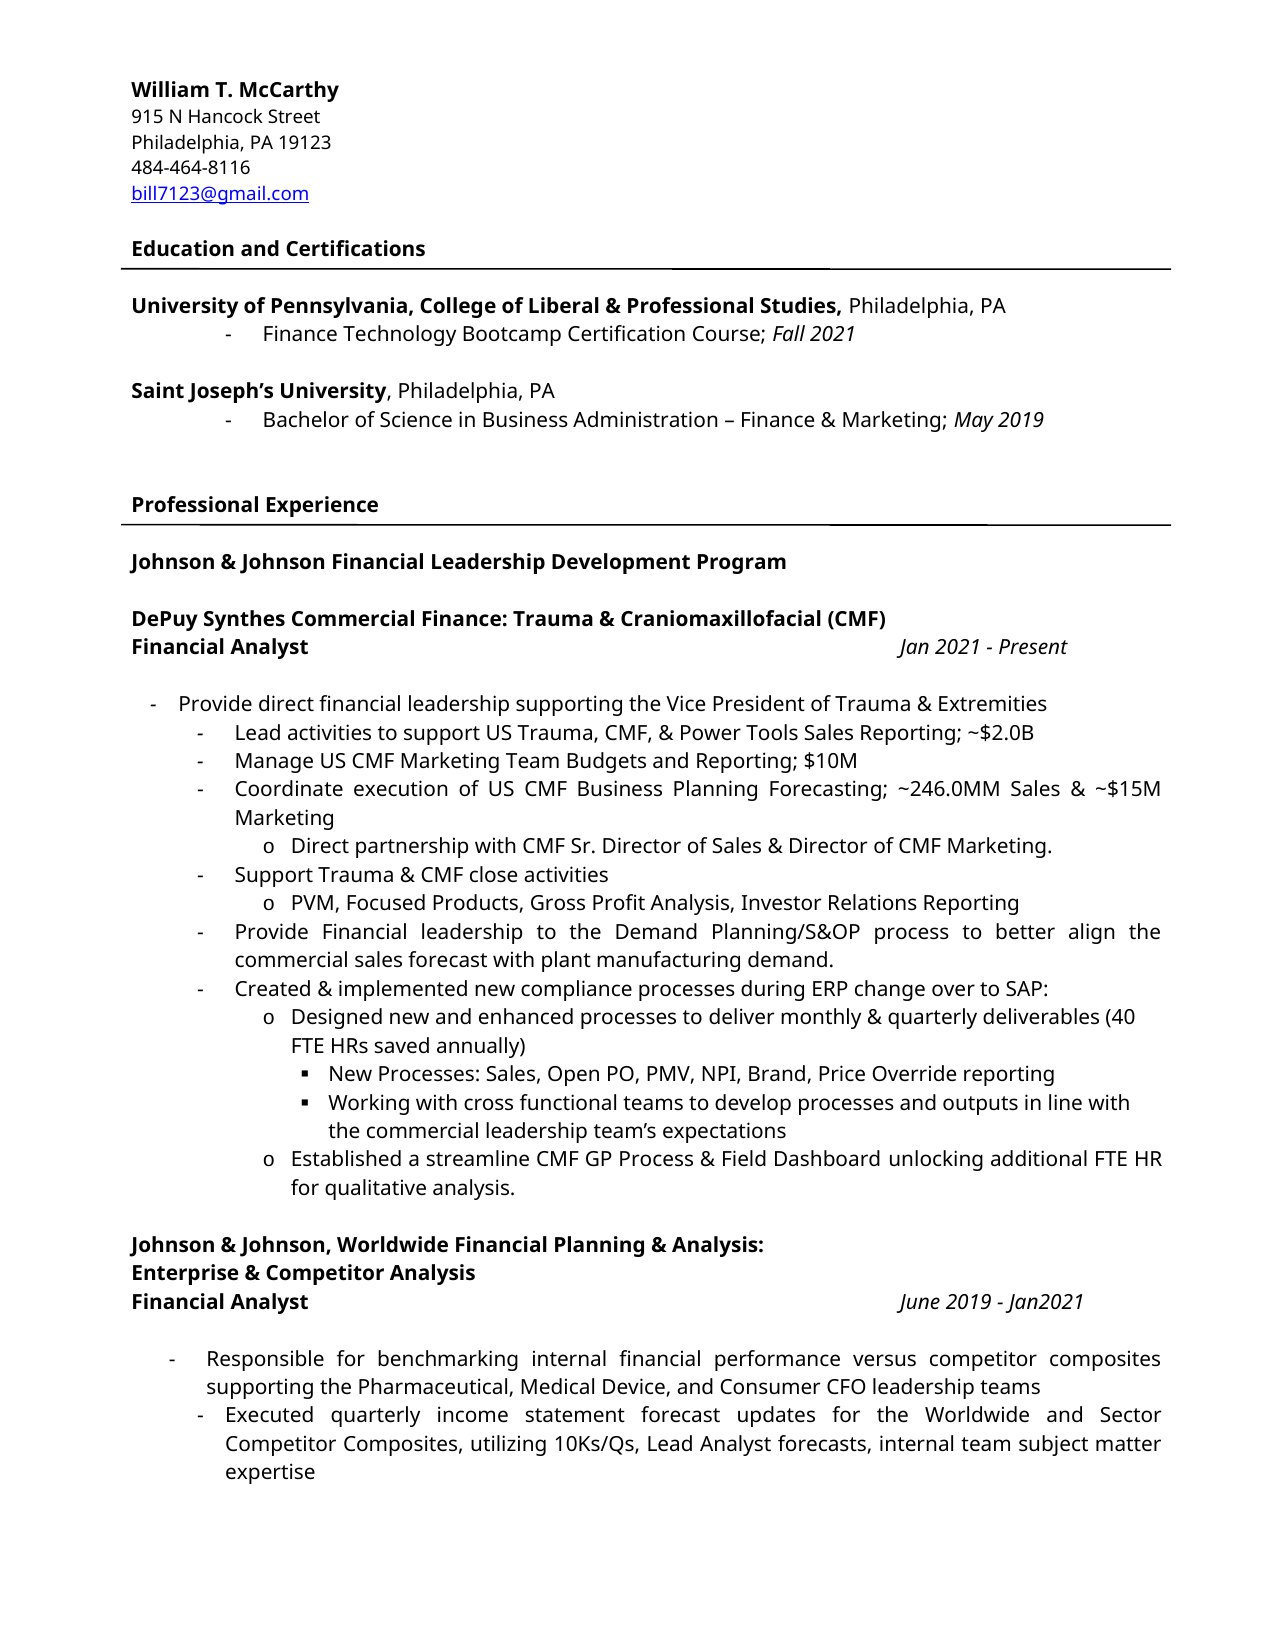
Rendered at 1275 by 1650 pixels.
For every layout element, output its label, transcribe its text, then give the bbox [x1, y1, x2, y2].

text Professional Experience [131, 490, 1162, 519]
list Coordinate execution of US CMF Business Planning Forecasting; ~246.0MM Sales & ~$15M Marketing [197, 774, 1162, 831]
list Established a streamline CMF GP Process & Field Dashboard unlocking additional FTE HR for qualitative analysis. [262, 1144, 1162, 1202]
text Enterprise & Competitor Analysis [131, 1258, 1162, 1287]
text Education and Certifications [131, 234, 1162, 263]
text Johnson & Johnson, Worldwide Financial Planning & Analysis: [131, 1230, 1162, 1258]
list New Processes: Sales, Open PO, PMV, NPI, Brand, Price Override reporting [300, 1059, 1162, 1088]
text DePuy Synthes Commercial Finance: Trauma & Craniomaxillofacial (CMF) [131, 604, 1162, 632]
list Created & implemented new compliance processes during ERP change over to SAP: [197, 974, 1162, 1002]
list Manage US CMF Marketing Team Budgets and Reporting; $10M [197, 746, 1162, 774]
text Johnson & Johnson Financial Leadership Development Program [131, 547, 1162, 576]
text Saint Joseph’s University, Philadelphia, PA [131, 376, 1162, 405]
list Bachelor of Science in Business Administration – Finance & Marketing; May 2019 [225, 405, 1162, 433]
list PVM, Focused Products, Gross Profit Analysis, Investor Relations Reporting [262, 888, 1162, 917]
list Support Trauma & CMF close activities [197, 860, 1162, 888]
list Designed new and enhanced processes to deliver monthly & quarterly deliverables (40 FTE HRs saved annually) [262, 1002, 1162, 1059]
list Working with cross functional teams to develop processes and outputs in line with the commercial leadership team’s expectations [300, 1088, 1162, 1144]
list Provide Financial leadership to the Demand Planning/S&OP process to better align the commercial sales forecast with plant manufacturing demand. [197, 917, 1162, 974]
list Lead activities to support US Trauma, CMF, & Power Tools Sales Reporting; ~$2.0B [197, 718, 1162, 746]
list Provide direct financial leadership supporting the Vice President of Trauma & Extremities [150, 689, 1162, 718]
list Direct partnership with CMF Sr. Director of Sales & Director of CMF Marketing. [262, 831, 1162, 860]
text Financial Analyst June 2019 - Jan2021 [131, 1287, 1162, 1315]
text Financial Analyst Jan 2021 - Present [131, 632, 1162, 661]
list Executed quarterly income statement forecast updates for the Worldwide and Sector Competitor Composites, utilizing 10Ks/Qs, Lead Analyst forecasts, internal team subject matter expertise [197, 1401, 1162, 1486]
list Finance Technology Bootcamp Certification Course; Fall 2021 [225, 319, 1162, 348]
text University of Pennsylvania, College of Liberal & Professional Studies, Philadelphia, PA [131, 291, 1162, 319]
list Responsible for benchmarking internal financial performance versus competitor composites supporting the Pharmaceutical, Medical Device, and Consumer CFO leadership teams [169, 1344, 1162, 1401]
